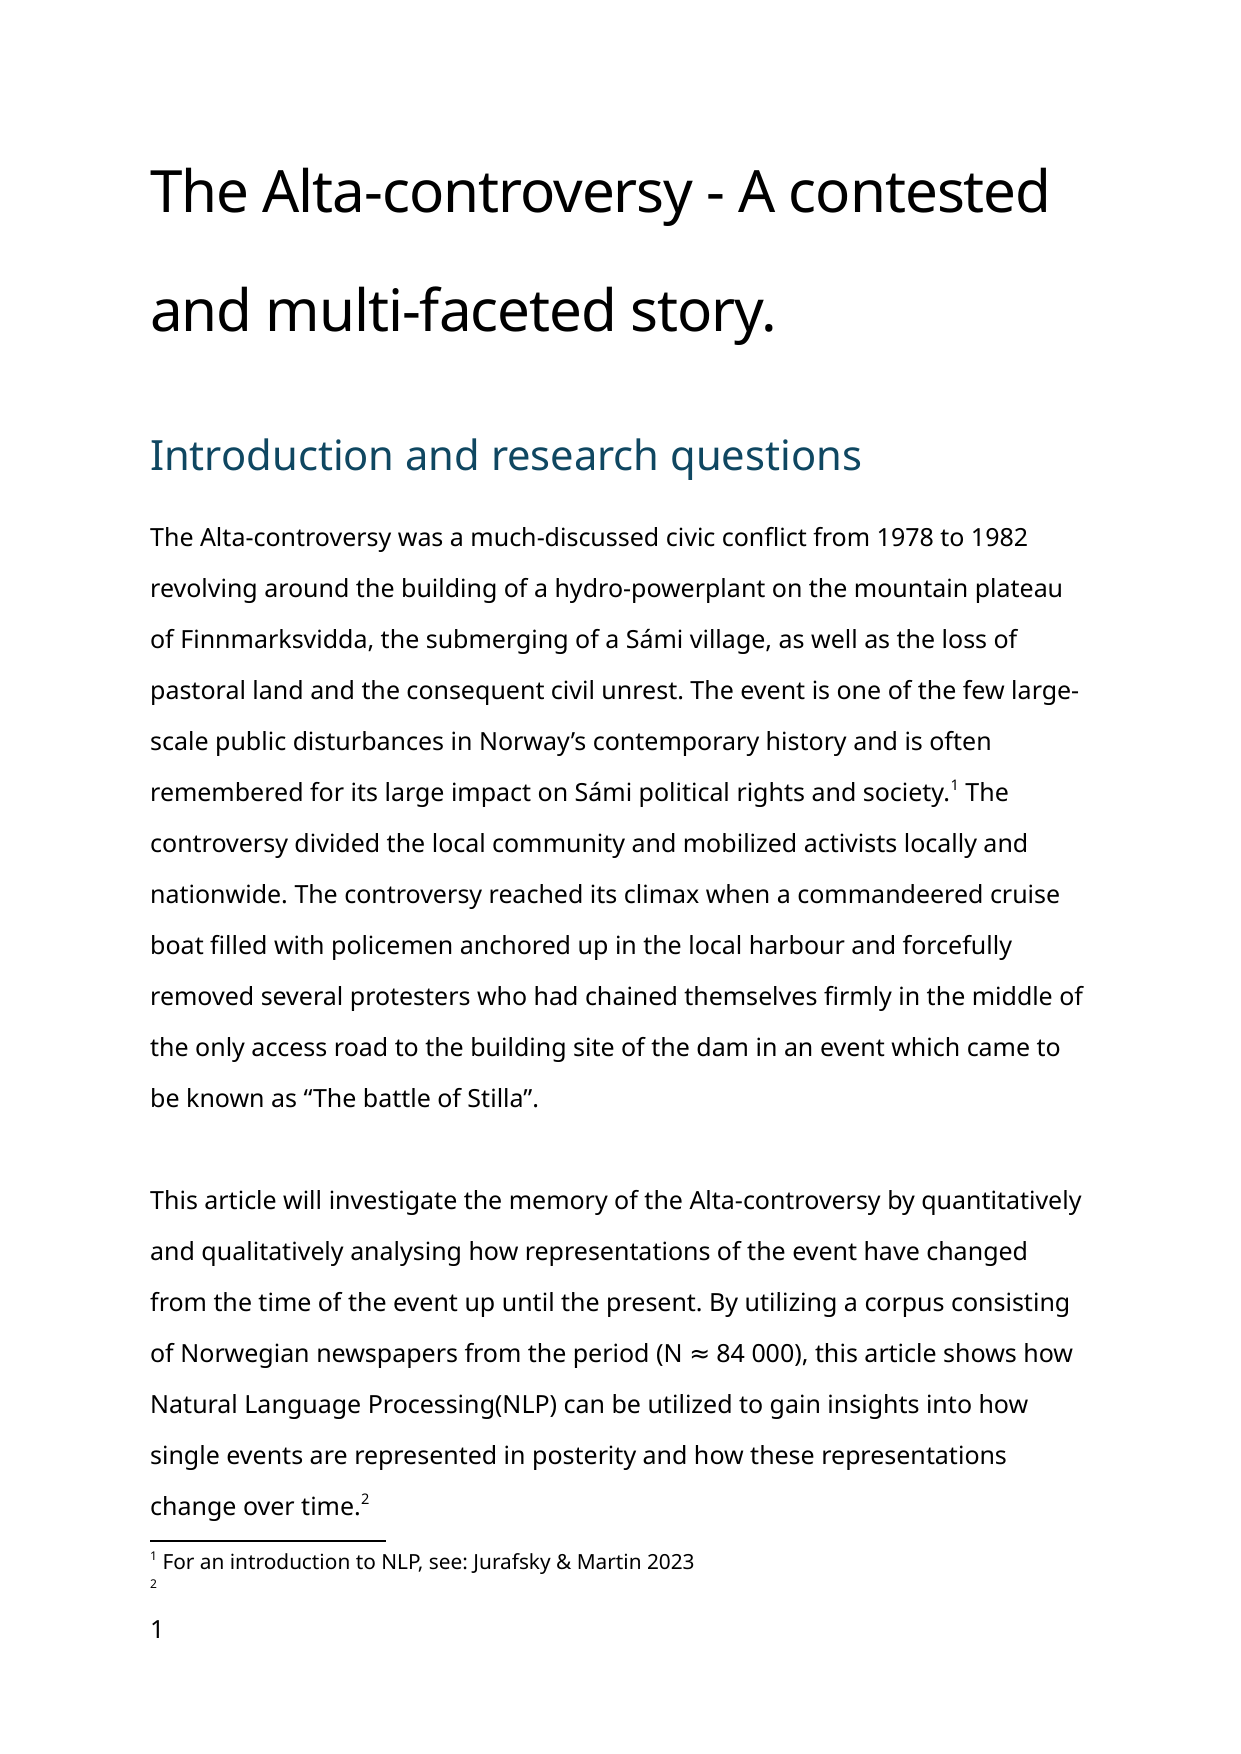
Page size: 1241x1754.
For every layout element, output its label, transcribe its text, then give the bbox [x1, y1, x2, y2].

subtitle Introduction and research questions [150, 426, 1090, 483]
text This article will investigate the memory of the Alta-controversy by quantitatively and qualitatively analysing how representations of the event have changed from the time of the event up until the present. By utilizing a corpus consisting of Norwegian newspapers from the period (N ≈ 84 000), this article shows how Natural Language Processing(NLP) can be utilized to gain insights into how single events are represented in posterity and how these representations change over time. [150, 1183, 1090, 1523]
text The Alta-controversy was a much-discussed civic conflict from 1978 to 1982 revolving around the building of a hydro-powerplant on the mountain plateau of Finnmarksvidda, the submerging of a Sámi village, as well as the loss of pastoral land and the consequent civil unrest. The event is one of the few large-scale public disturbances in Norway’s contemporary history and is often remembered for its large impact on Sámi political rights and society. The controversy divided the local community and mobilized activists locally and nationwide. The controversy reached its climax when a commandeered cruise boat filled with policemen anchored up in the local harbour and forcefully removed several protesters who had chained themselves firmly in the middle of the only access road to the building site of the dam in an event which came to be known as “The battle of Stilla”. [150, 519, 1090, 1115]
title The Alta-controversy - A contested and multi-faceted story. [150, 150, 1090, 349]
